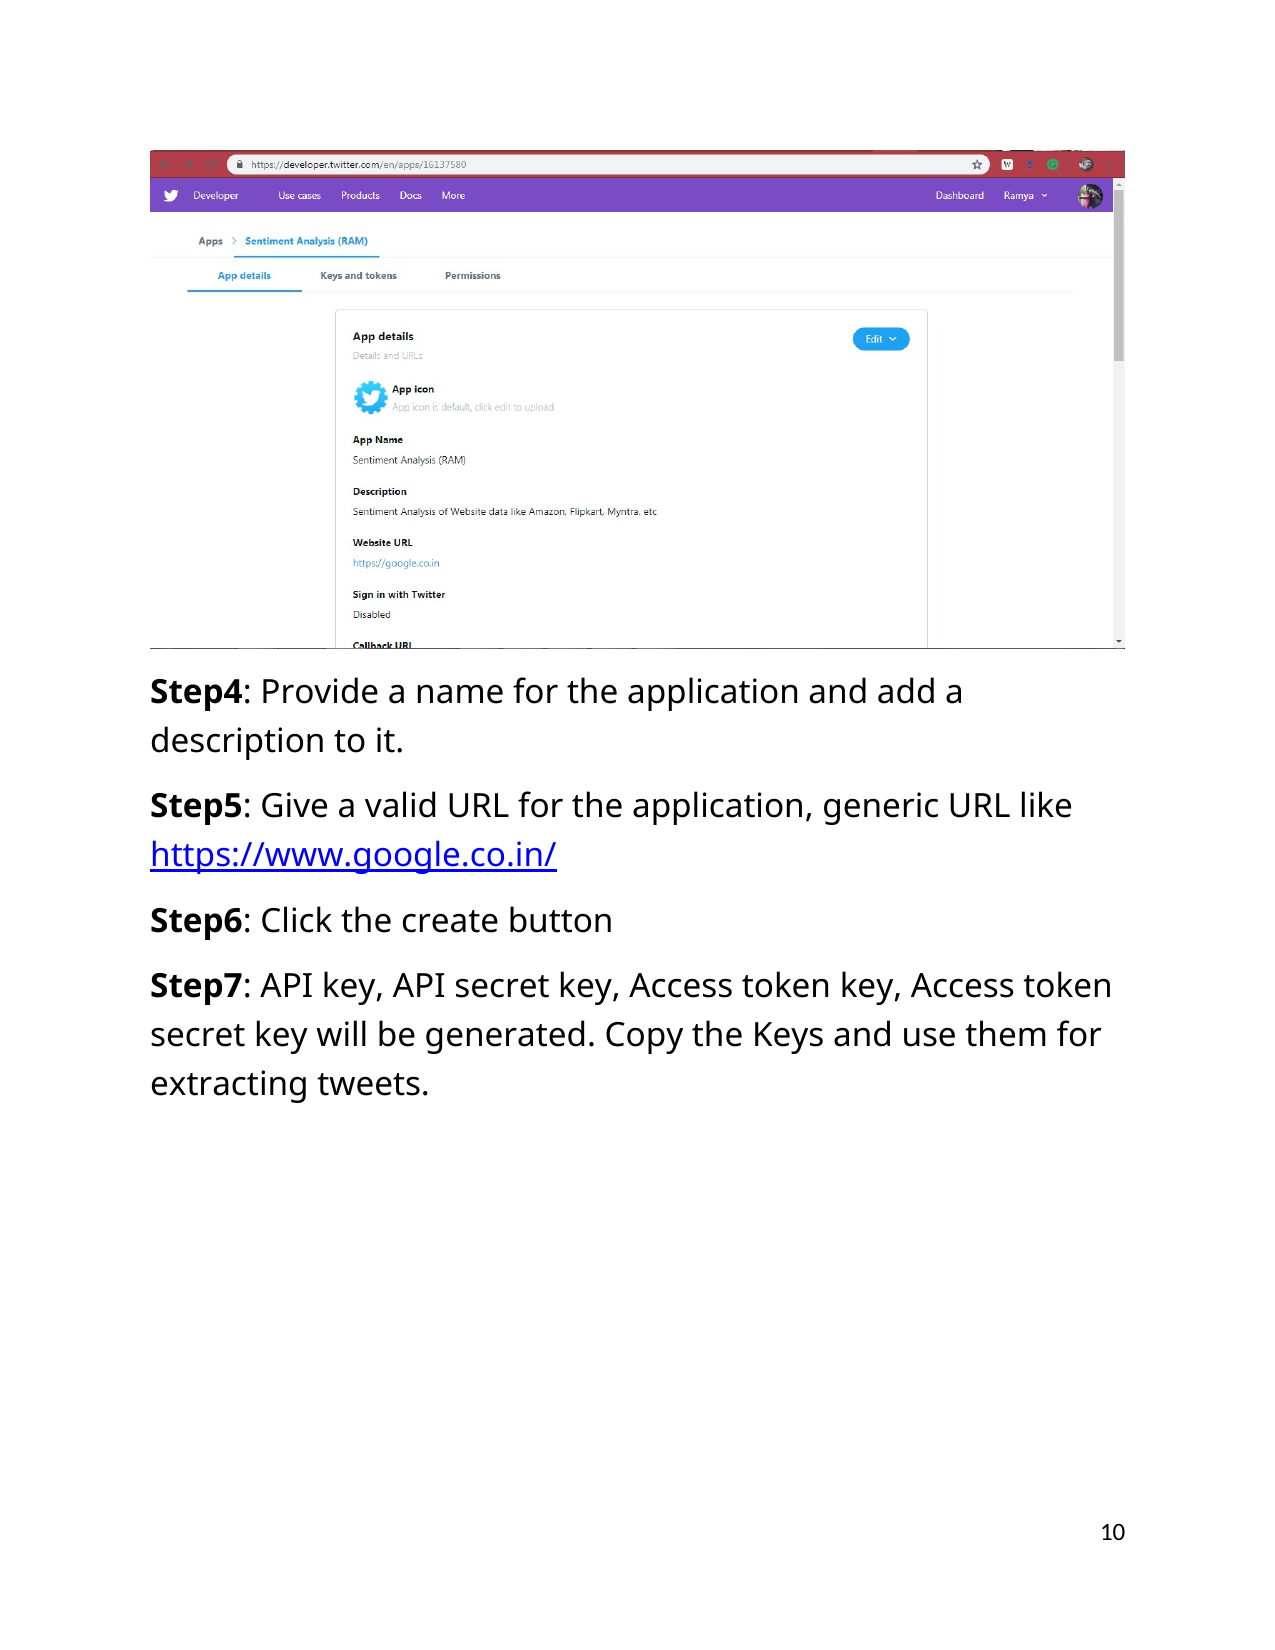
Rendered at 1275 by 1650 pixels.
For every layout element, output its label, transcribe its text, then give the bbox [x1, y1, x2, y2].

picture [150, 150, 1125, 649]
text Step7: API key, API secret key, Access token key, Access token secret key will be generated. Copy the Keys and use them for extracting tweets. [150, 962, 1125, 1106]
text Step6: Click the create button [150, 897, 1125, 942]
text Step5: Give a valid URL for the application, generic URL like https://www.google.co.in/ [150, 782, 1125, 876]
text Step4: Provide a name for the application and add a description to it. [150, 667, 1125, 762]
